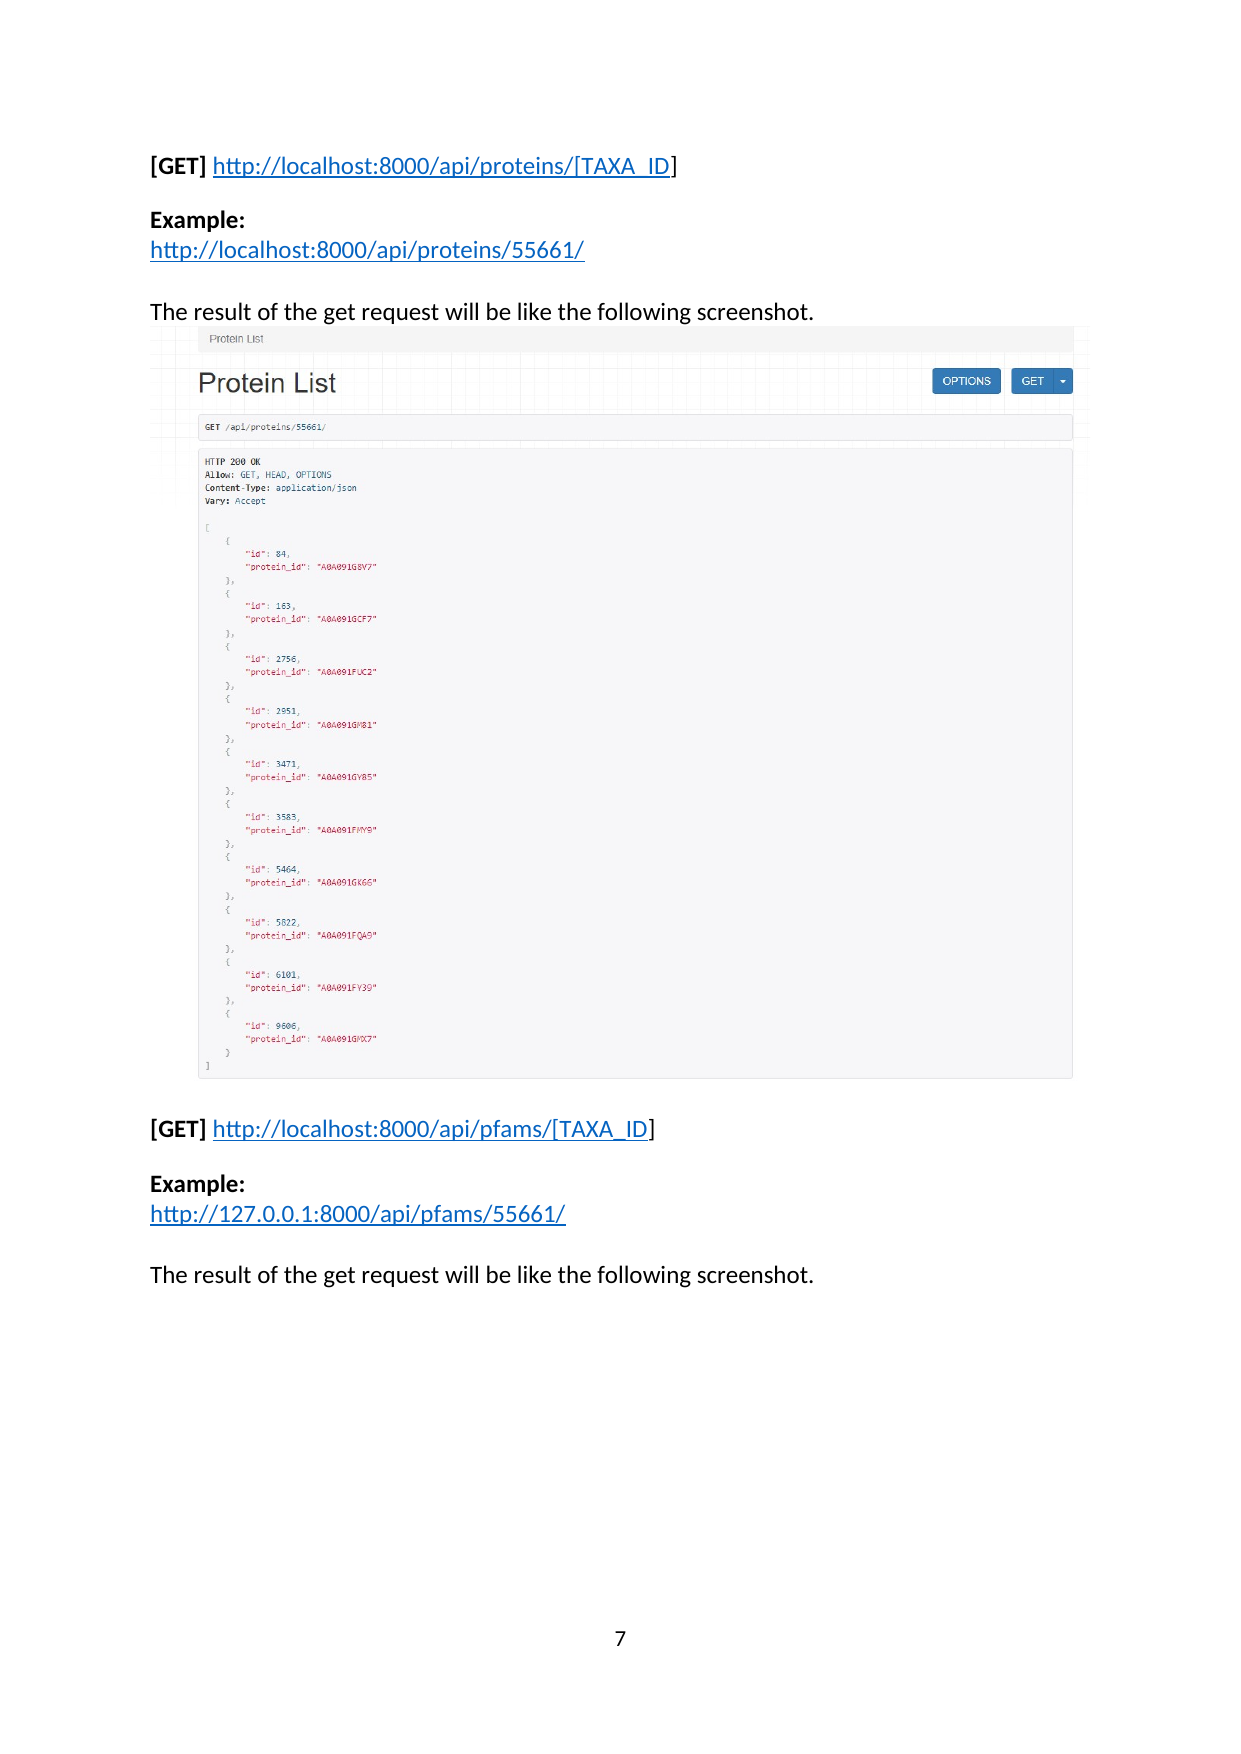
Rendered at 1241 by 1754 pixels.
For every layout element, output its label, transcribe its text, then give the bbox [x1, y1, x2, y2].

text Example: [150, 1168, 1090, 1198]
text http://127.0.0.1:8000/api/pfams/55661/ [150, 1198, 1090, 1229]
text [GET] http://localhost:8000/api/pfams/[TAXA_ID] [150, 1114, 1090, 1144]
text Example: [150, 204, 1090, 235]
text The result of the get request will be like the following screenshot. [150, 296, 1090, 326]
text [GET] http://localhost:8000/api/proteins/[TAXA_ID] [150, 150, 1090, 181]
text The result of the get request will be like the following screenshot. [150, 1259, 1090, 1290]
picture [150, 326, 1091, 1084]
text http://localhost:8000/api/proteins/55661/ [150, 235, 1090, 265]
